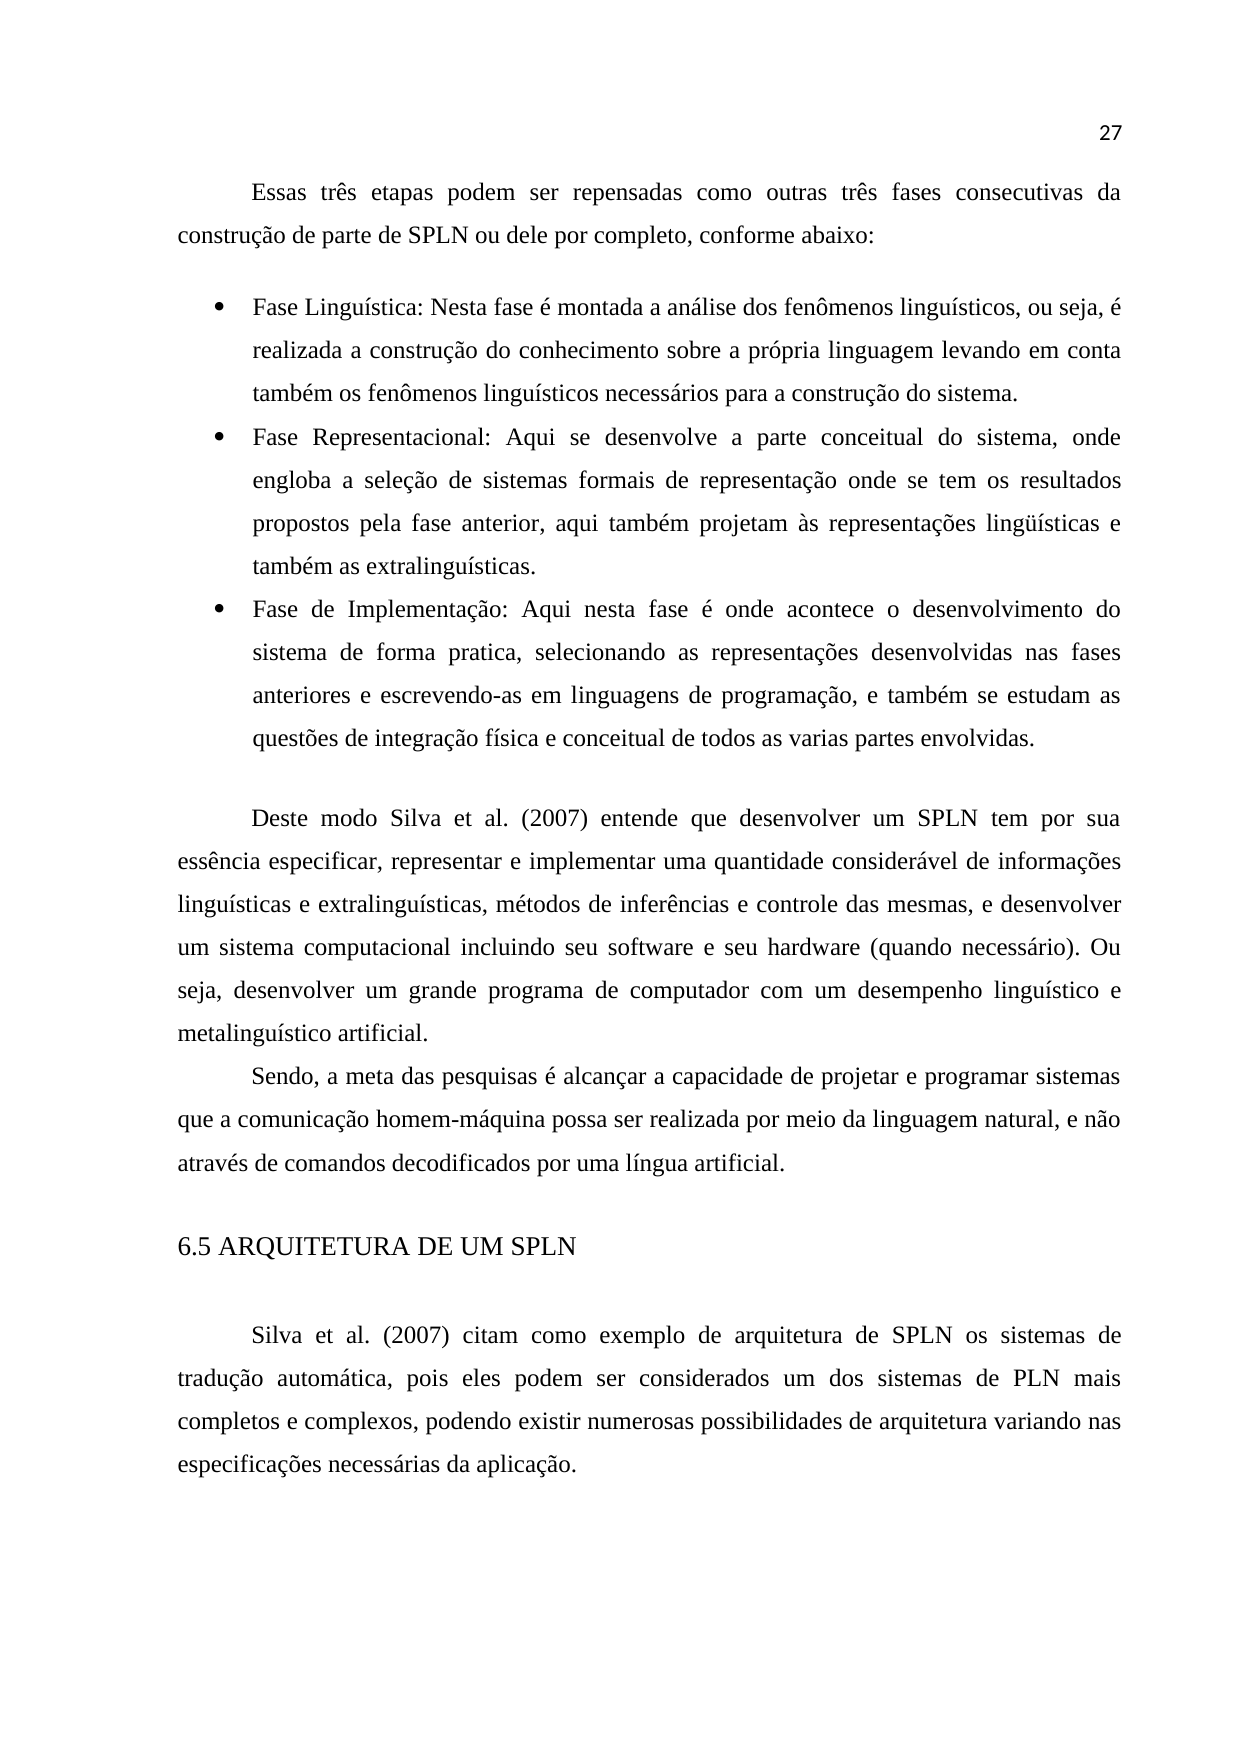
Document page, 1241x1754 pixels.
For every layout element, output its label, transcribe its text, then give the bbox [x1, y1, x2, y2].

list Fase Representacional: Aqui se desenvolve a parte conceitual do sistema, onde engloba a seleção de sistemas formais de representação onde se tem os resultados propostos pela fase anterior, aqui também projetam às representações lingüísticas e também as extralinguísticas. [215, 422, 1122, 580]
text Silva et al. (2007) citam como exemplo de arquitetura de SPLN os sistemas de tradução automática, pois eles podem ser considerados um dos sistemas de PLN mais completos e complexos, podendo existir numerosas possibilidades de arquitetura variando nas especificações necessárias da aplicação. [177, 1320, 1122, 1478]
list Fase Linguística: Nesta fase é montada a análise dos fenômenos linguísticos, ou seja, é realizada a construção do conhecimento sobre a própria linguagem levando em conta também os fenômenos linguísticos necessários para a construção do sistema. [215, 292, 1122, 407]
subtitle 6.5 ARQUITETURA DE UM SPLN [177, 1230, 1122, 1261]
text Essas três etapas podem ser repensadas como outras três fases consecutivas da construção de parte de SPLN ou dele por completo, conforme abaixo: [177, 177, 1122, 249]
text Deste modo Silva et al. (2007) entende que desenvolver um SPLN tem por sua essência especificar, representar e implementar uma quantidade considerável de informações linguísticas e extralinguísticas, métodos de inferências e controle das mesmas, e desenvolver um sistema computacional incluindo seu software e seu hardware (quando necessário). Ou seja, desenvolver um grande programa de computador com um desempenho linguístico e metalinguístico artificial. [177, 803, 1122, 1047]
list Fase de Implementação: Aqui nesta fase é onde acontece o desenvolvimento do sistema de forma pratica, selecionando as representações desenvolvidas nas fases anteriores e escrevendo-as em linguagens de programação, e também se estudam as questões de integração física e conceitual de todos as varias partes envolvidas. [215, 594, 1122, 752]
text Sendo, a meta das pesquisas é alcançar a capacidade de projetar e programar sistemas que a comunicação homem-máquina possa ser realizada por meio da linguagem natural, e não através de comandos decodificados por uma língua artificial. [177, 1061, 1122, 1176]
